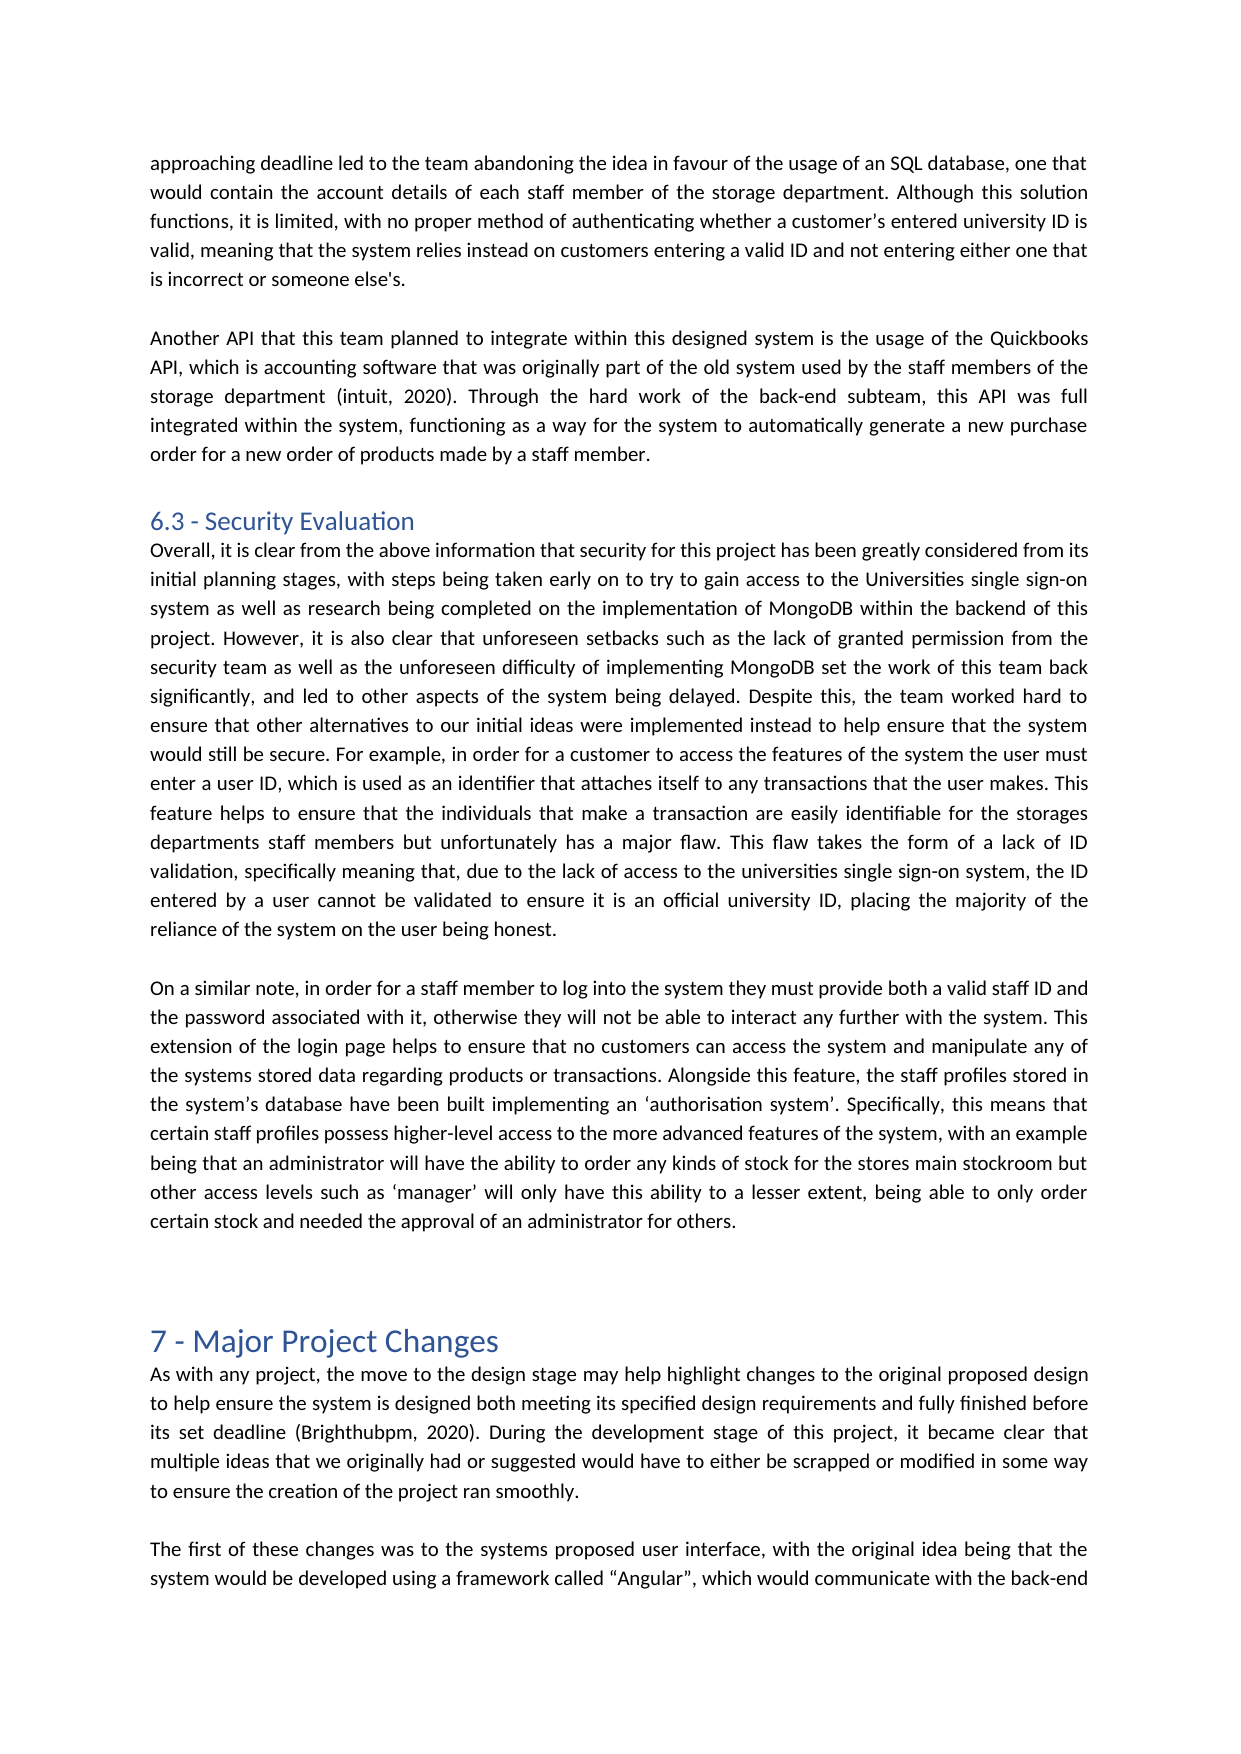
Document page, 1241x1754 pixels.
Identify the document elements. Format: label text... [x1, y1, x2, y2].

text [150, 1536, 1090, 1591]
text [150, 150, 1090, 292]
text On a similar note, in order for a staff member to log into the system they must provide both a valid staff ID and the password associated with it, otherwise they will not be able to interact any further with the system. This extension of the login page helps to ensure that no customers can access the system and manipulate any of the systems stored data regarding products or transactions. Alongside this feature, the staff profiles stored in the system’s database have been built implementing an ‘authorisation system’. Specifically, this means that certain staff profiles possess higher-level access to the more advanced features of the system, with an example being that an administrator will have the ability to order any kinds of stock for the stores main stockroom but other access levels such as ‘manager’ will only have this ability to a lesser extent, being able to only order certain stock and needed the approval of an administrator for others. [150, 975, 1090, 1233]
subtitle 7 - Major Project Changes [150, 1321, 1090, 1361]
subtitle 6.3 - Security Evaluation [150, 504, 1090, 537]
text Another API that this team planned to integrate within this designed system is the usage of the Quickbooks API, which is accounting software that was originally part of the old system used by the staff members of the storage department (intuit, 2020). Through the hard work of the back-end subteam, this API was full integrated within the system, functioning as a way for the system to automatically generate a new purchase order for a new order of products made by a staff member. [150, 325, 1090, 467]
text Overall, it is clear from the above information that security for this project has been greatly considered from its initial planning stages, with steps being taken early on to try to gain access to the Universities single sign-on system as well as research being completed on the implementation of MongoDB within the backend of this project. However, it is also clear that unforeseen setbacks such as the lack of granted permission from the security team as well as the unforeseen difficulty of implementing MongoDB set the work of this team back significantly, and led to other aspects of the system being delayed. Despite this, the team worked hard to ensure that other alternatives to our initial ideas were implemented instead to help ensure that the system would still be secure. For example, in order for a customer to access the features of the system the user must enter a user ID, which is used as an identifier that attaches itself to any transactions that the user makes. This feature helps to ensure that the individuals that make a transaction are easily identifiable for the storages departments staff members but unfortunately has a major flaw. This flaw takes the form of a lack of ID validation, specifically meaning that, due to the lack of access to the universities single sign-on system, the ID entered by a user cannot be validated to ensure it is an official university ID, placing the majority of the reliance of the system on the user being honest. [150, 537, 1090, 942]
text As with any project, the move to the design stage may help highlight changes to the original proposed design to help ensure the system is designed both meeting its specified design requirements and fully finished before its set deadline (Brighthubpm, 2020). During the development stage of this project, it became clear that multiple ideas that we originally had or suggested would have to either be scrapped or modified in some way to ensure the creation of the project ran smoothly. [150, 1361, 1090, 1503]
